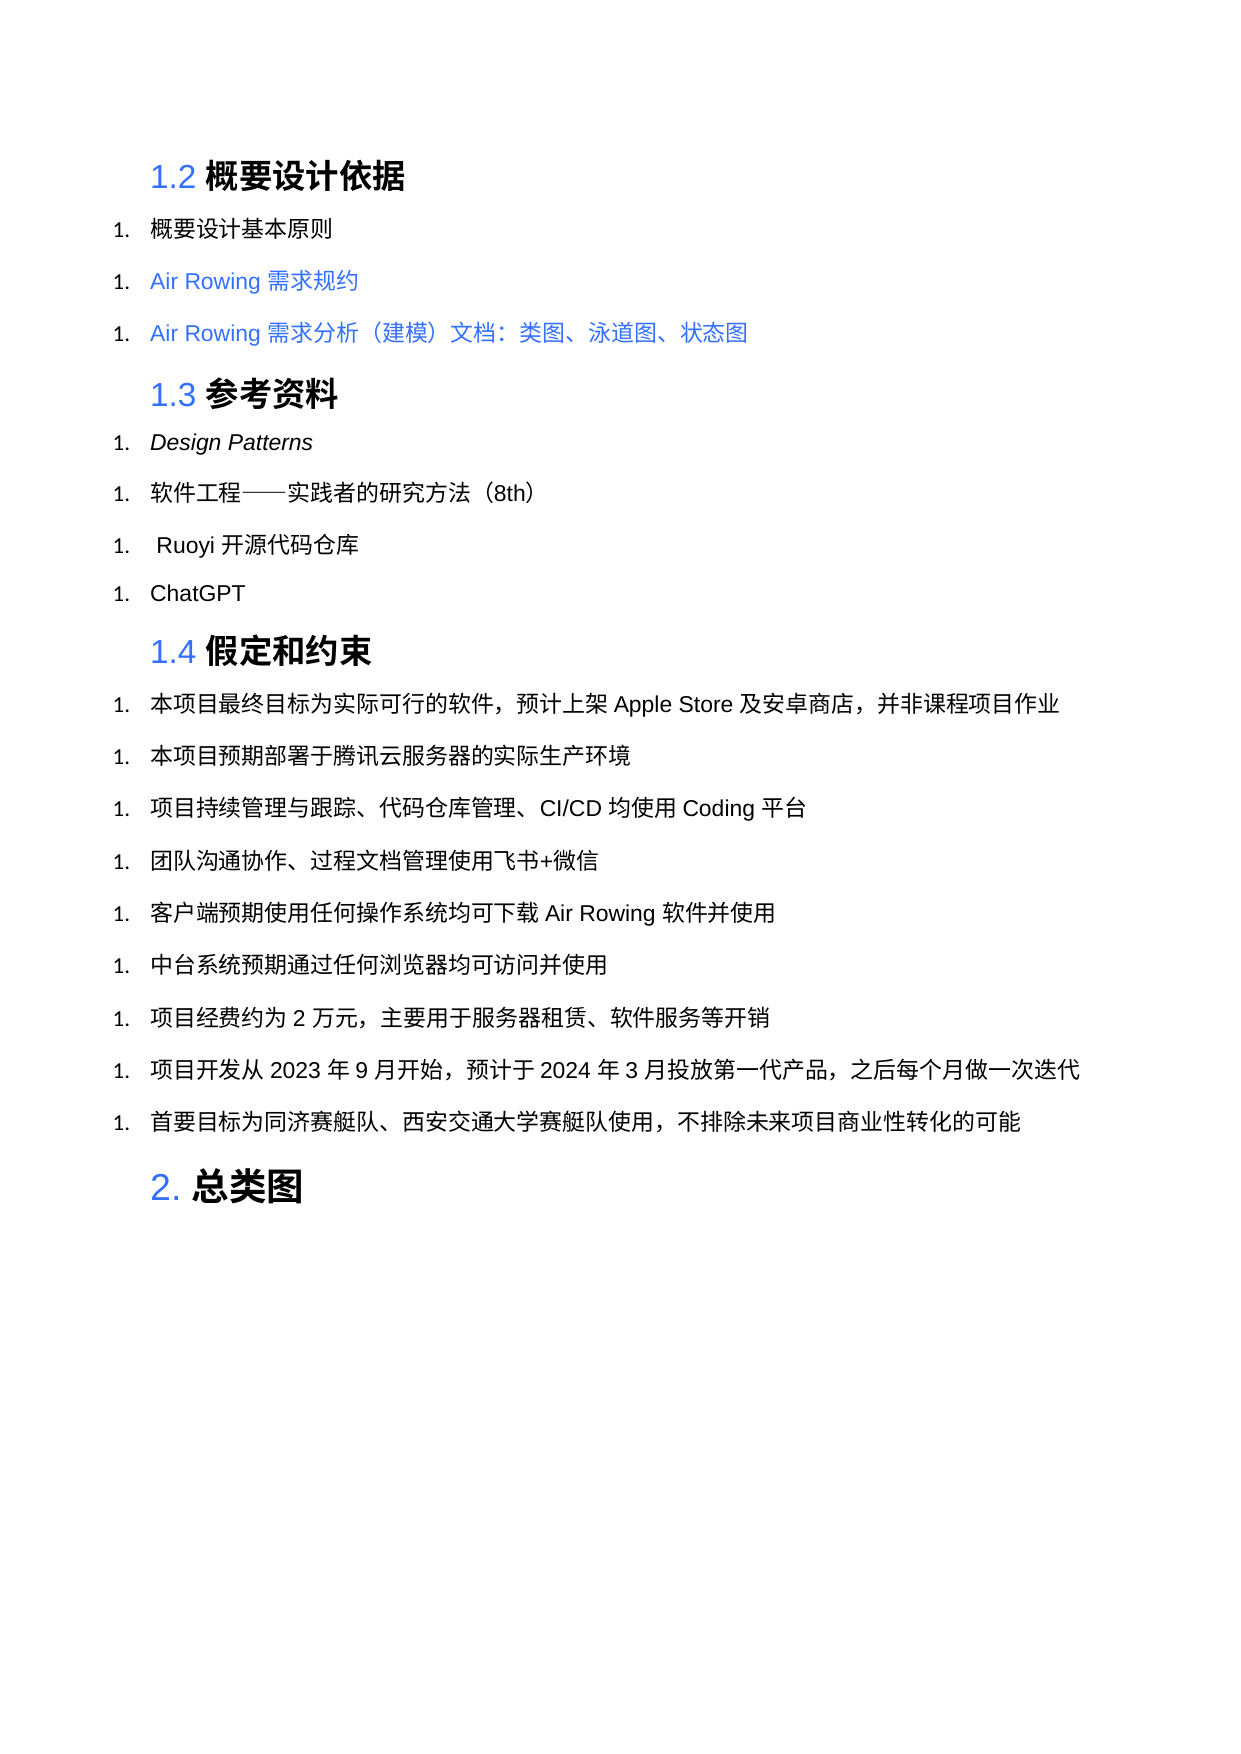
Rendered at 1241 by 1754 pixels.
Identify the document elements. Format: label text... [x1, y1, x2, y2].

list 中台系统预期通过任何浏览器均可访问并使用 [112, 947, 1090, 980]
list Air Rowing 需求规约 [112, 263, 1090, 296]
list 项目持续管理与跟踪、代码仓库管理、CI/CD 均使用 Coding 平台 [112, 790, 1090, 823]
list Design Patterns [112, 428, 1090, 456]
list 项目开发从 2023 年 9 月开始，预计于 2024 年 3 月投放第一代产品，之后每个月做一次迭代 [112, 1052, 1090, 1085]
list 本项目最终目标为实际可行的软件，预计上架 Apple Store 及安卓商店，并非课程项目作业 [112, 686, 1090, 719]
list 软件工程——实践者的研究方法（8th） [112, 474, 1090, 508]
list 项目经费约为 2 万元，主要用于服务器租赁、软件服务等开销 [112, 999, 1090, 1033]
list 本项目预期部署于腾讯云服务器的实际生产环境 [112, 738, 1090, 771]
list 团队沟通协作、过程文档管理使用飞书+微信 [112, 843, 1090, 876]
list Air Rowing 需求分析（建模）文档：类图、泳道图、状态图 [112, 315, 1090, 348]
list 首要目标为同济赛艇队、西安交通大学赛艇队使用，不排除未来项目商业性转化的可能 [112, 1104, 1090, 1137]
list 客户端预期使用任何操作系统均可下载 Air Rowing 软件并使用 [112, 895, 1090, 928]
list Ruoyi 开源代码仓库 [112, 527, 1090, 560]
list ChatGPT [112, 579, 1090, 607]
list 概要设计基本原则 [112, 211, 1090, 244]
